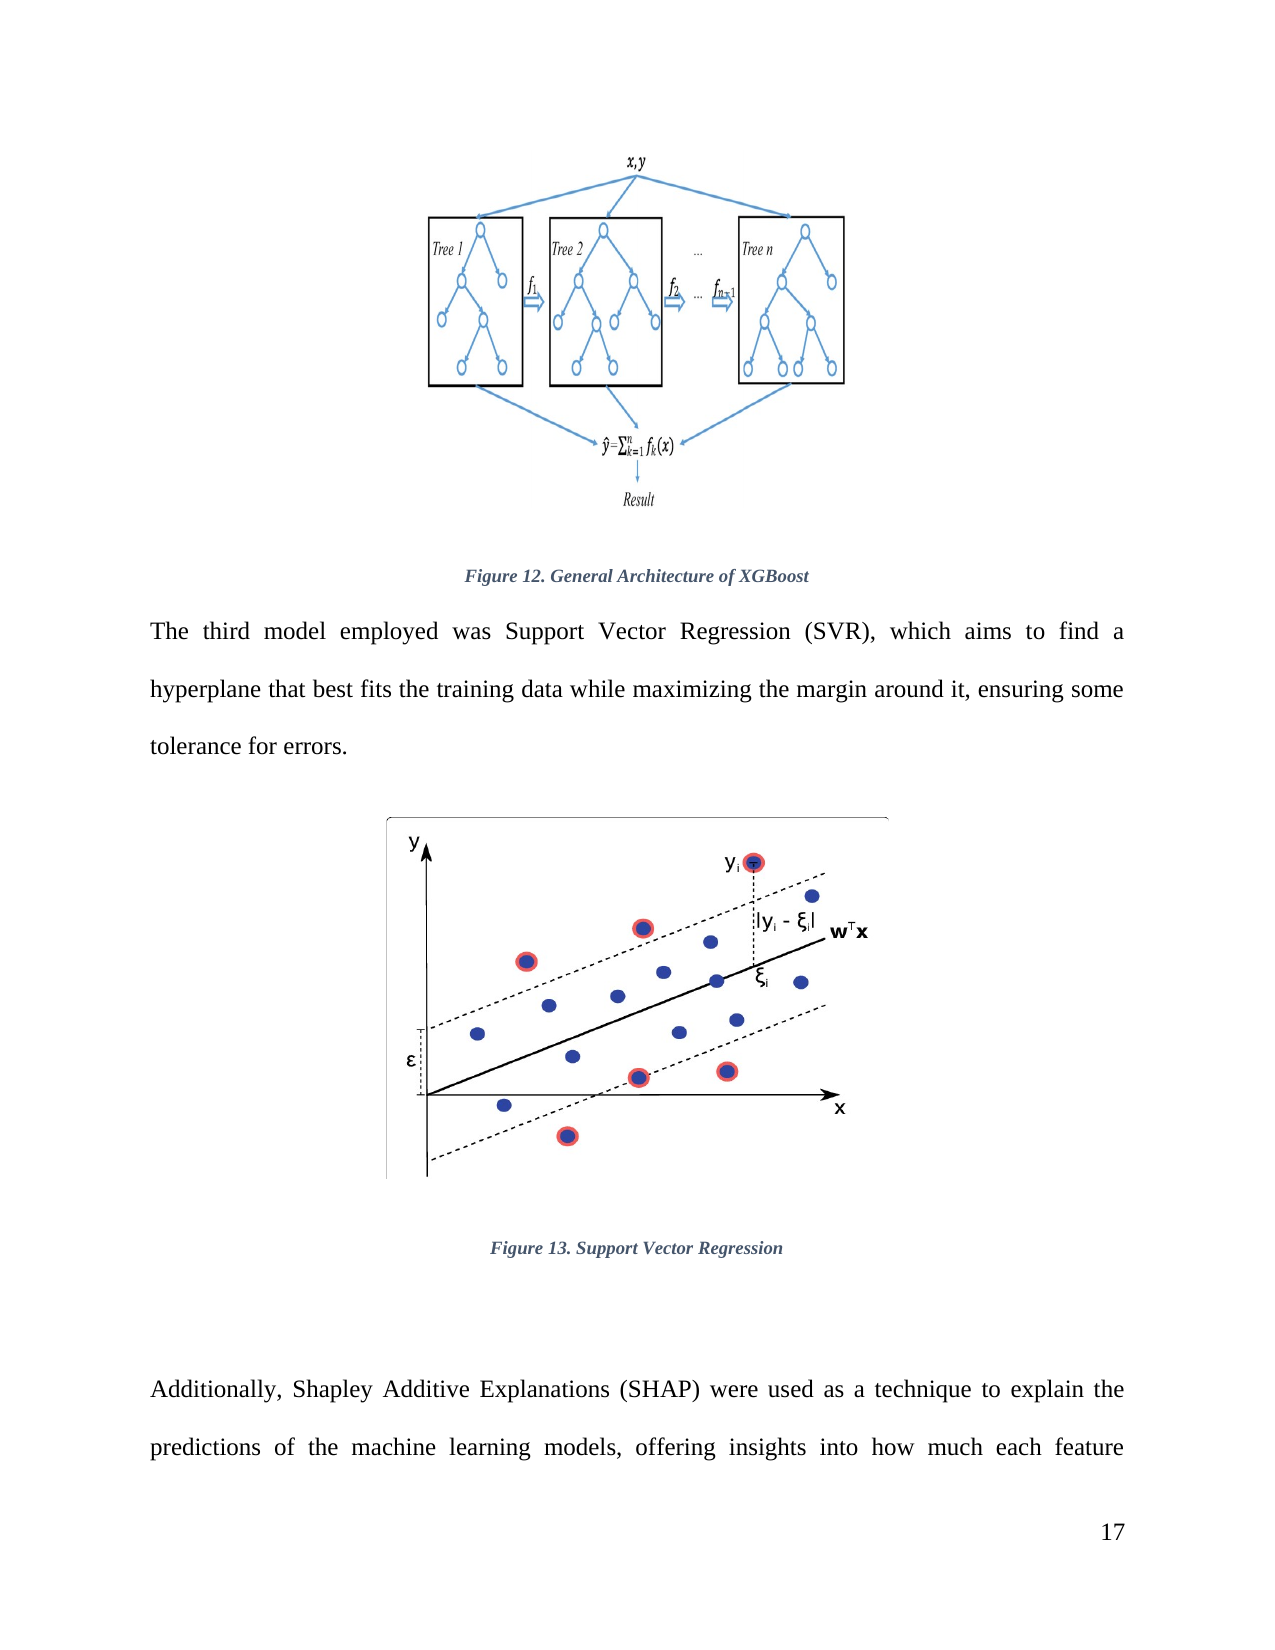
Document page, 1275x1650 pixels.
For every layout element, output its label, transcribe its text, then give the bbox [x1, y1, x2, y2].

text The third model employed was Support Vector Regression (SVR), which aims to find a hyperplane that best fits the training data while maximizing the margin around it, ensuring some tolerance for errors. [150, 616, 1125, 760]
text Figure 13. Support Vector Regression [150, 1237, 1125, 1258]
picture [386, 817, 889, 1179]
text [150, 1374, 1125, 1460]
picture [426, 150, 849, 508]
text Figure 12. General Architecture of XGBoost [150, 565, 1125, 587]
